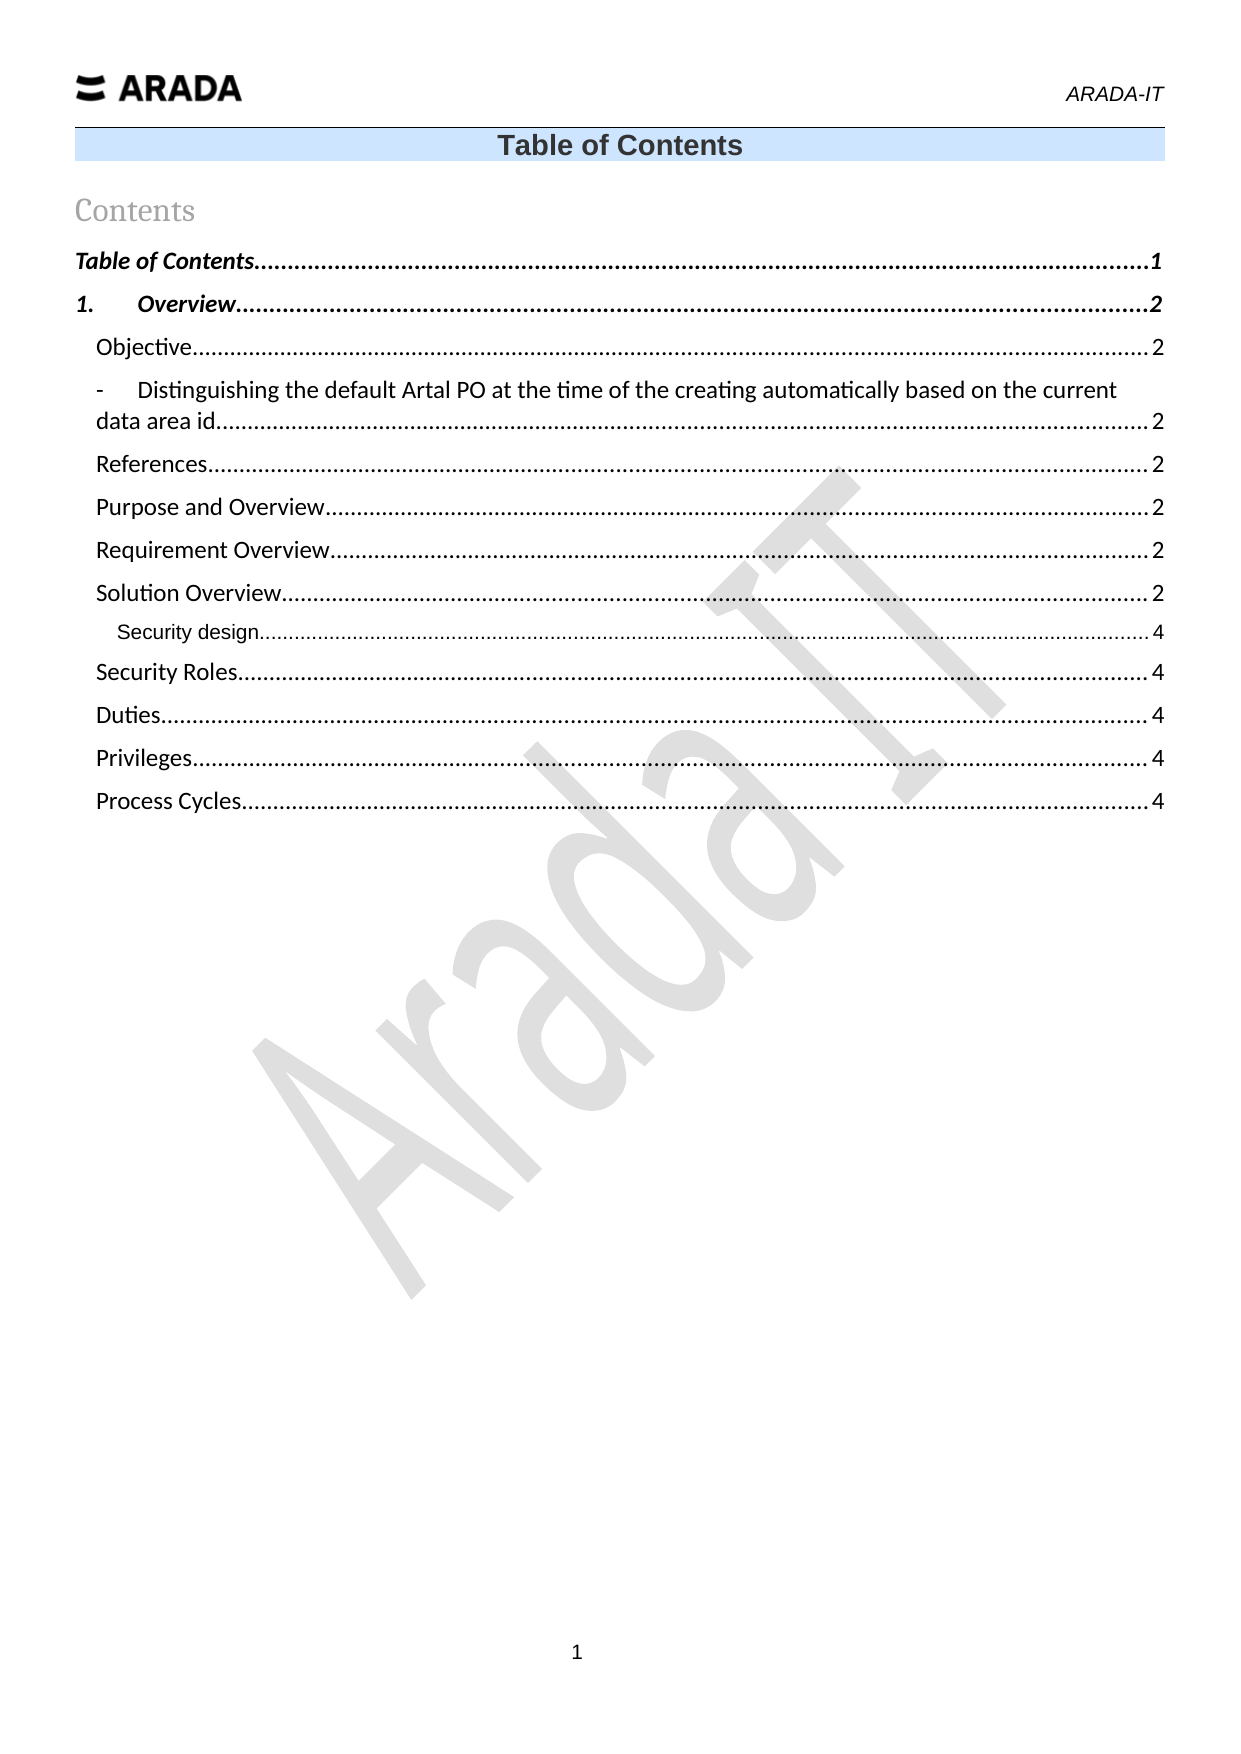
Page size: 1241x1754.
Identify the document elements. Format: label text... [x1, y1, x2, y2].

text Table of Contents [75, 128, 1165, 161]
picture [75, 75, 243, 102]
